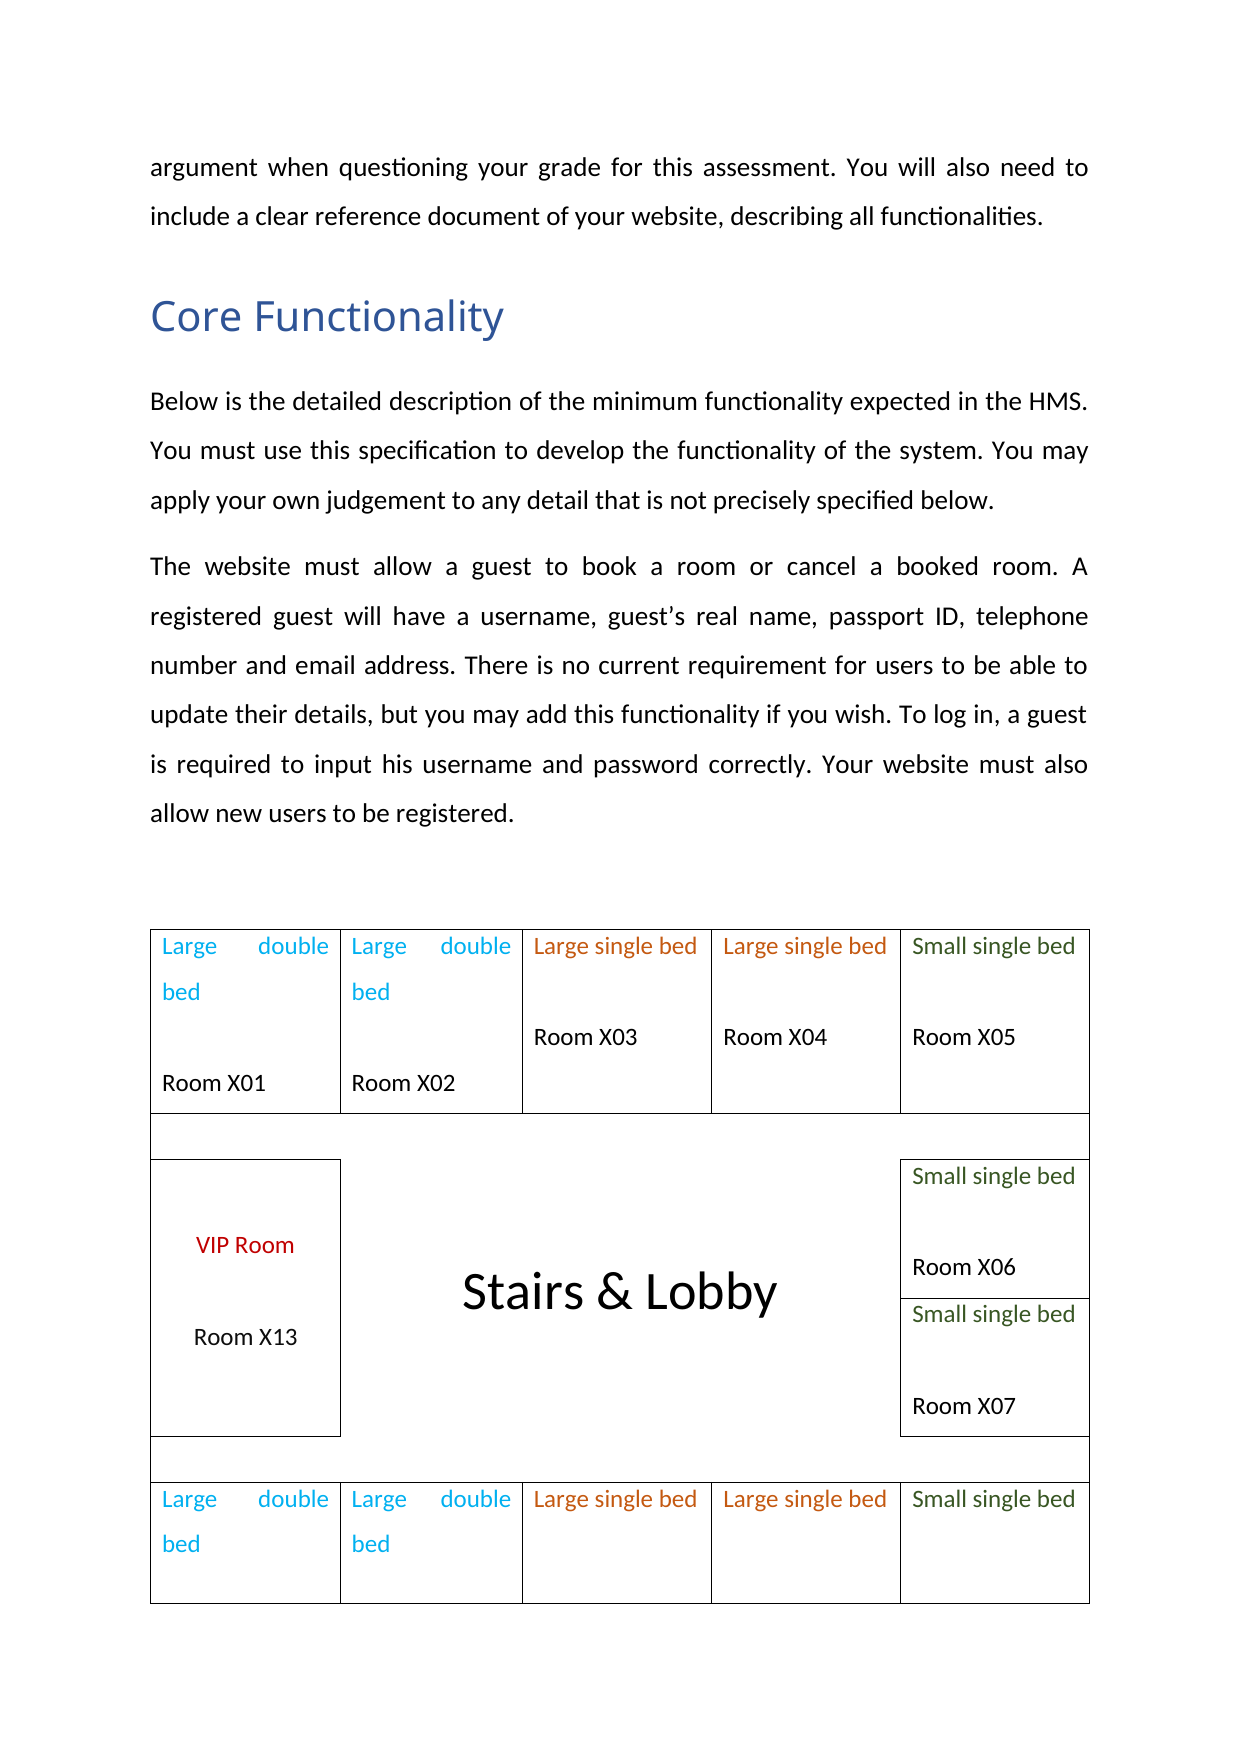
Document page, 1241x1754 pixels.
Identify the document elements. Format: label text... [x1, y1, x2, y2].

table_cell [712, 1483, 900, 1603]
table_header Large single bed Room X03 [523, 930, 711, 1113]
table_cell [523, 1483, 711, 1603]
table_header Large double bed Room X02 [341, 930, 522, 1113]
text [150, 150, 1090, 232]
text Below is the detailed description of the minimum functionality expected in the HMS. You must use this specification to develop the functionality of the system. You may apply your own judgement to any detail that is not precisely specified below. [150, 384, 1090, 516]
table_cell [151, 1114, 340, 1159]
text The website must allow a guest to book a room or cancel a booked room. A registered guest will have a username, guest’s real name, passport ID, telephone number and email address. There is no current requirement for users to be able to update their details, but you may add this functionality if you wish. To log in, a guest is required to input his username and password correctly. Your website must also allow new users to be registered. [150, 549, 1090, 829]
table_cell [901, 1483, 1089, 1603]
subtitle Core Functionality [150, 286, 1090, 343]
table_cell [151, 1437, 340, 1482]
table_cell VIP Room Room X13 [151, 1160, 340, 1436]
table_cell Stairs & Lobby [340, 1114, 901, 1482]
table_header Large single bed Room X04 [712, 930, 900, 1113]
table_cell [901, 1114, 1089, 1159]
table_cell Small single bed Room X07 [901, 1299, 1089, 1436]
table_cell [901, 1437, 1089, 1482]
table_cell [151, 1483, 340, 1603]
table_header Small single bed Room X05 [901, 930, 1089, 1113]
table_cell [341, 1483, 522, 1603]
table_cell Small single bed Room X06 [901, 1160, 1089, 1297]
table_header Large double bed Room X01 [151, 930, 340, 1113]
